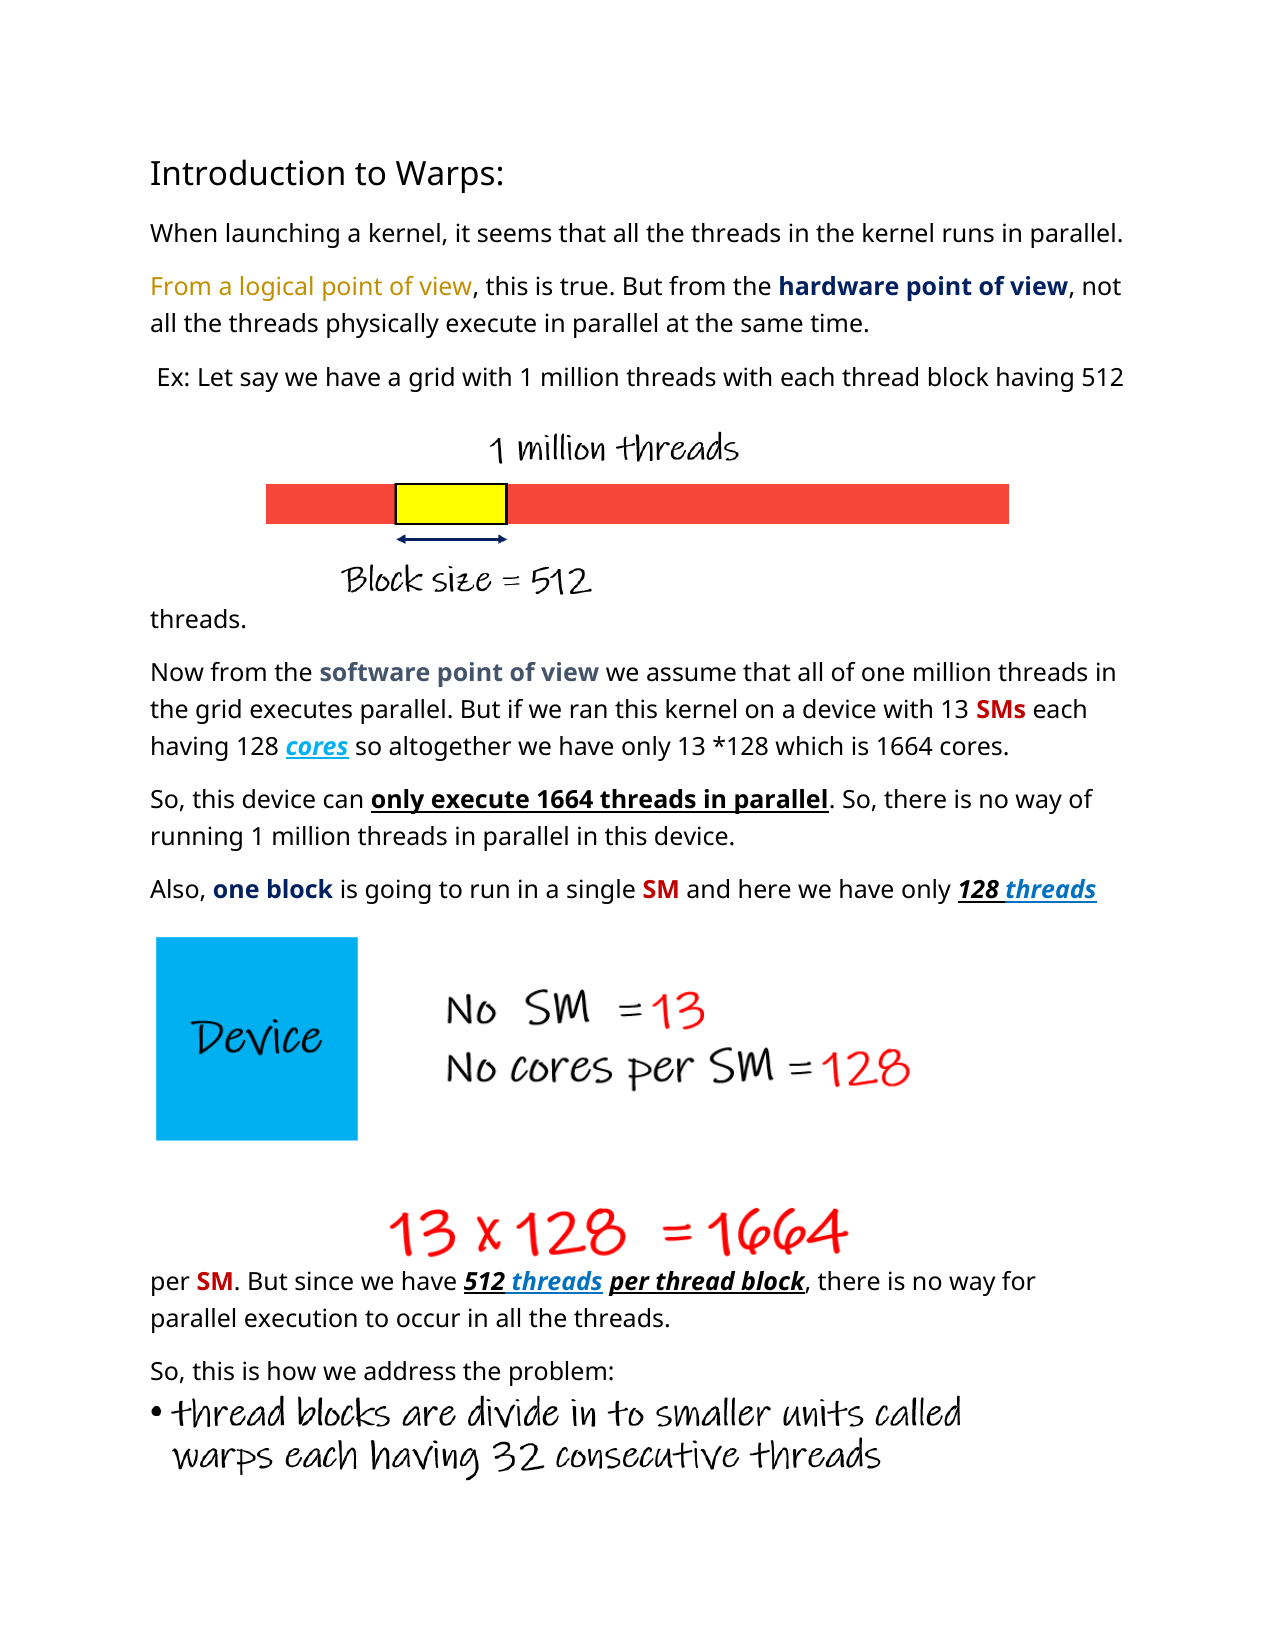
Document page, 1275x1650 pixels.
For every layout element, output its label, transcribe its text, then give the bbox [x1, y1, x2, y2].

text So, this is how we address the problem: [150, 1354, 1125, 1388]
picture [150, 932, 918, 1264]
text Now from the software point of view we assume that all of one million threads in the grid executes parallel. But if we ran this kernel on a device with 13 SMs each having 128 cores so altogether we have only 13 *128 which is 1664 cores. [150, 655, 1125, 762]
text So, this device can only execute 1664 threads in parallel. So, there is no way of running 1 million threads in parallel in this device. [150, 782, 1125, 853]
picture [264, 428, 1011, 602]
picture [150, 1391, 974, 1481]
text From a logical point of view, this is true. But from the hardware point of view, not all the threads physically execute in parallel at the same time. [150, 269, 1125, 340]
text When launching a kernel, it seems that all the threads in the kernel runs in parallel. [150, 216, 1125, 250]
text Introduction to Warps: [150, 150, 1125, 195]
